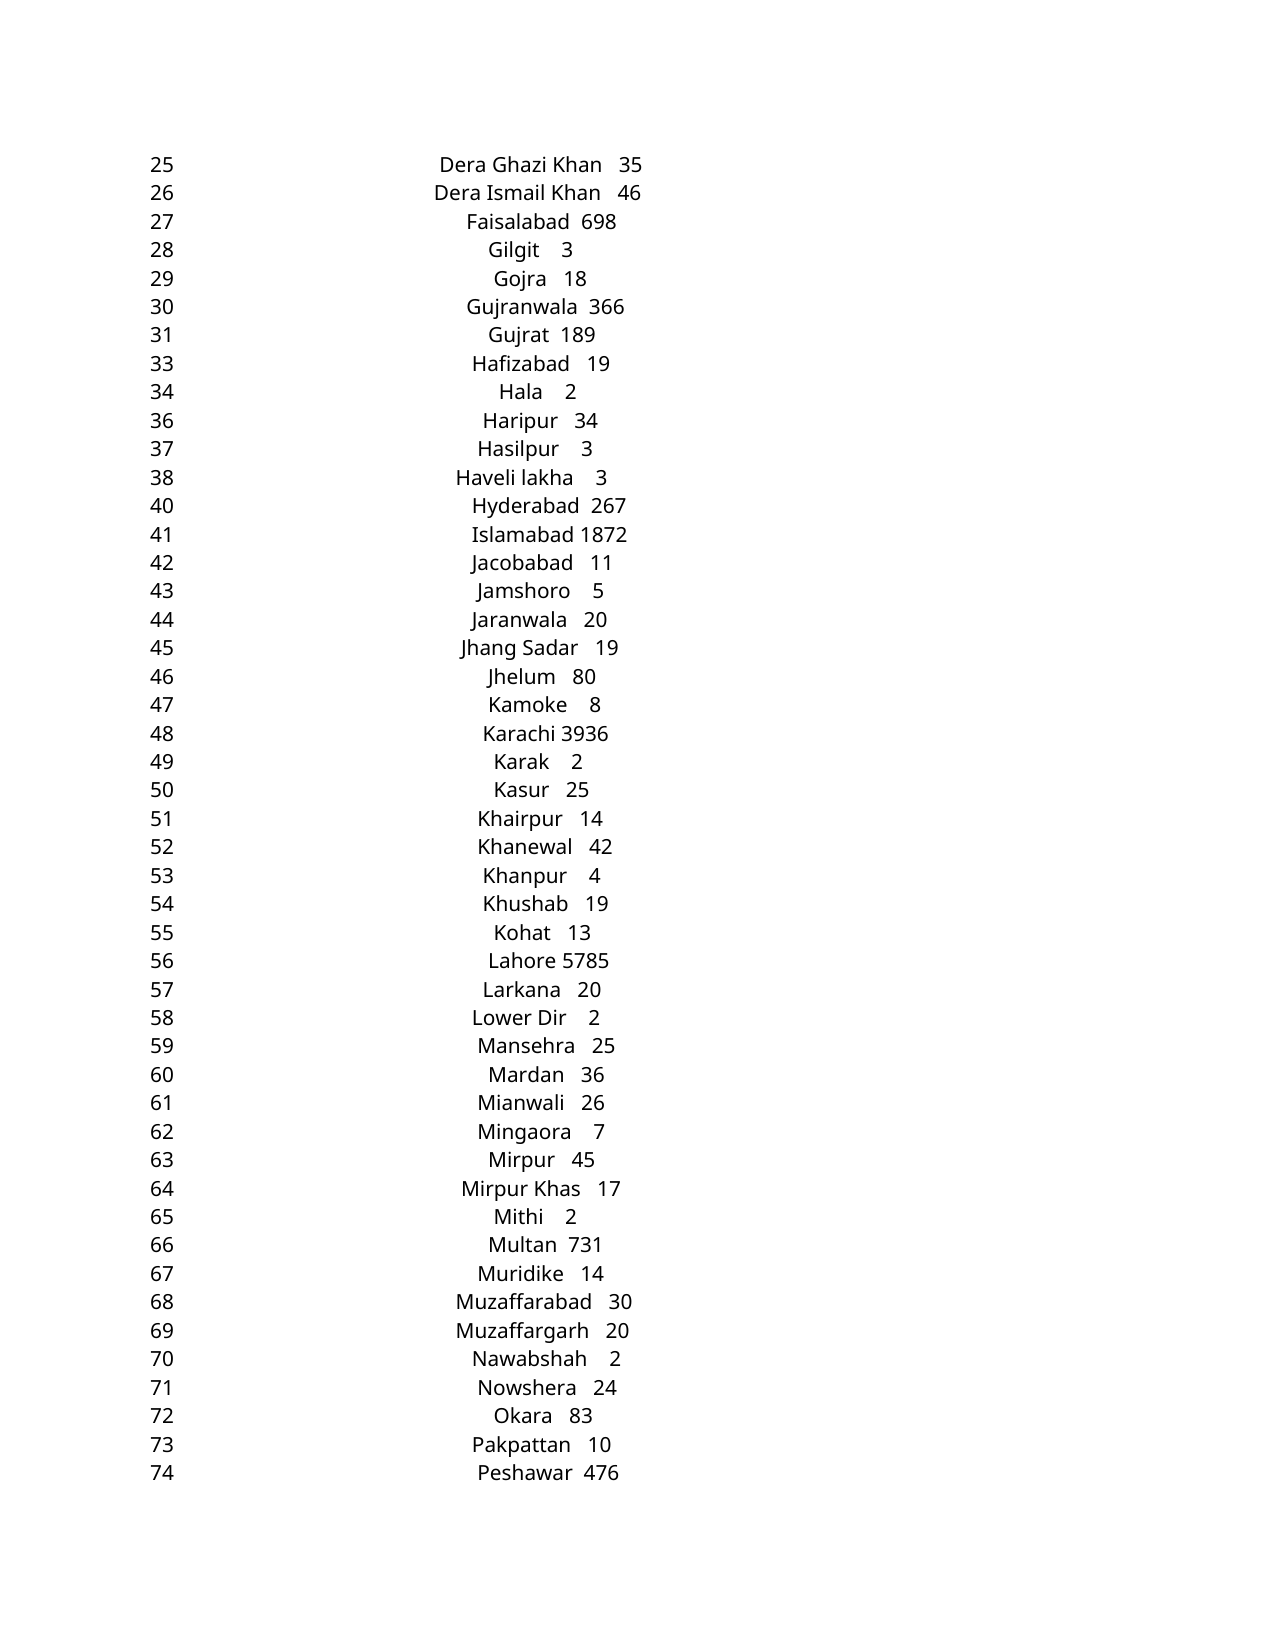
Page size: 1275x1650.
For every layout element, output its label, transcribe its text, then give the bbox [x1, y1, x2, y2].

text 62 Mingaora 7 [150, 1117, 1125, 1145]
text 56 Lahore 5785 [150, 946, 1125, 975]
text 45 Jhang Sadar 19 [150, 633, 1125, 662]
text 63 Mirpur 45 [150, 1145, 1125, 1174]
text 74 Peshawar 476 [150, 1458, 1125, 1487]
text 46 Jhelum 80 [150, 662, 1125, 690]
text 64 Mirpur Khas 17 [150, 1174, 1125, 1202]
text 57 Larkana 20 [150, 975, 1125, 1003]
text 50 Kasur 25 [150, 776, 1125, 804]
text 34 Hala 2 [150, 377, 1125, 406]
text 55 Kohat 13 [150, 918, 1125, 946]
text 47 Kamoke 8 [150, 690, 1125, 719]
text 53 Khanpur 4 [150, 861, 1125, 889]
text 69 Muzaffargarh 20 [150, 1316, 1125, 1344]
text 67 Muridike 14 [150, 1259, 1125, 1287]
text 66 Multan 731 [150, 1231, 1125, 1259]
text 42 Jacobabad 11 [150, 548, 1125, 577]
text 43 Jamshoro 5 [150, 577, 1125, 605]
text 61 Mianwali 26 [150, 1088, 1125, 1117]
text 51 Khairpur 14 [150, 804, 1125, 832]
text 30 Gujranwala 366 [150, 292, 1125, 321]
text 65 Mithi 2 [150, 1202, 1125, 1231]
text 40 Hyderabad 267 [150, 491, 1125, 520]
text 70 Nawabshah 2 [150, 1344, 1125, 1373]
text 59 Mansehra 25 [150, 1032, 1125, 1060]
text 72 Okara 83 [150, 1401, 1125, 1430]
text 36 Haripur 34 [150, 406, 1125, 434]
text 33 Hafizabad 19 [150, 349, 1125, 377]
text 71 Nowshera 24 [150, 1373, 1125, 1401]
text 28 Gilgit 3 [150, 235, 1125, 264]
text 41 Islamabad 1872 [150, 520, 1125, 548]
text 29 Gojra 18 [150, 264, 1125, 292]
text 68 Muzaffarabad 30 [150, 1287, 1125, 1316]
text 48 Karachi 3936 [150, 719, 1125, 747]
text 52 Khanewal 42 [150, 832, 1125, 861]
text 38 Haveli lakha 3 [150, 463, 1125, 491]
text 73 Pakpattan 10 [150, 1430, 1125, 1458]
text 25 Dera Ghazi Khan 35 [150, 150, 1125, 178]
text 26 Dera Ismail Khan 46 [150, 178, 1125, 207]
text 37 Hasilpur 3 [150, 434, 1125, 463]
text 44 Jaranwala 20 [150, 605, 1125, 633]
text 58 Lower Dir 2 [150, 1003, 1125, 1032]
text 27 Faisalabad 698 [150, 207, 1125, 235]
text 54 Khushab 19 [150, 889, 1125, 918]
text 31 Gujrat 189 [150, 321, 1125, 349]
text 49 Karak 2 [150, 747, 1125, 776]
text 60 Mardan 36 [150, 1060, 1125, 1088]
